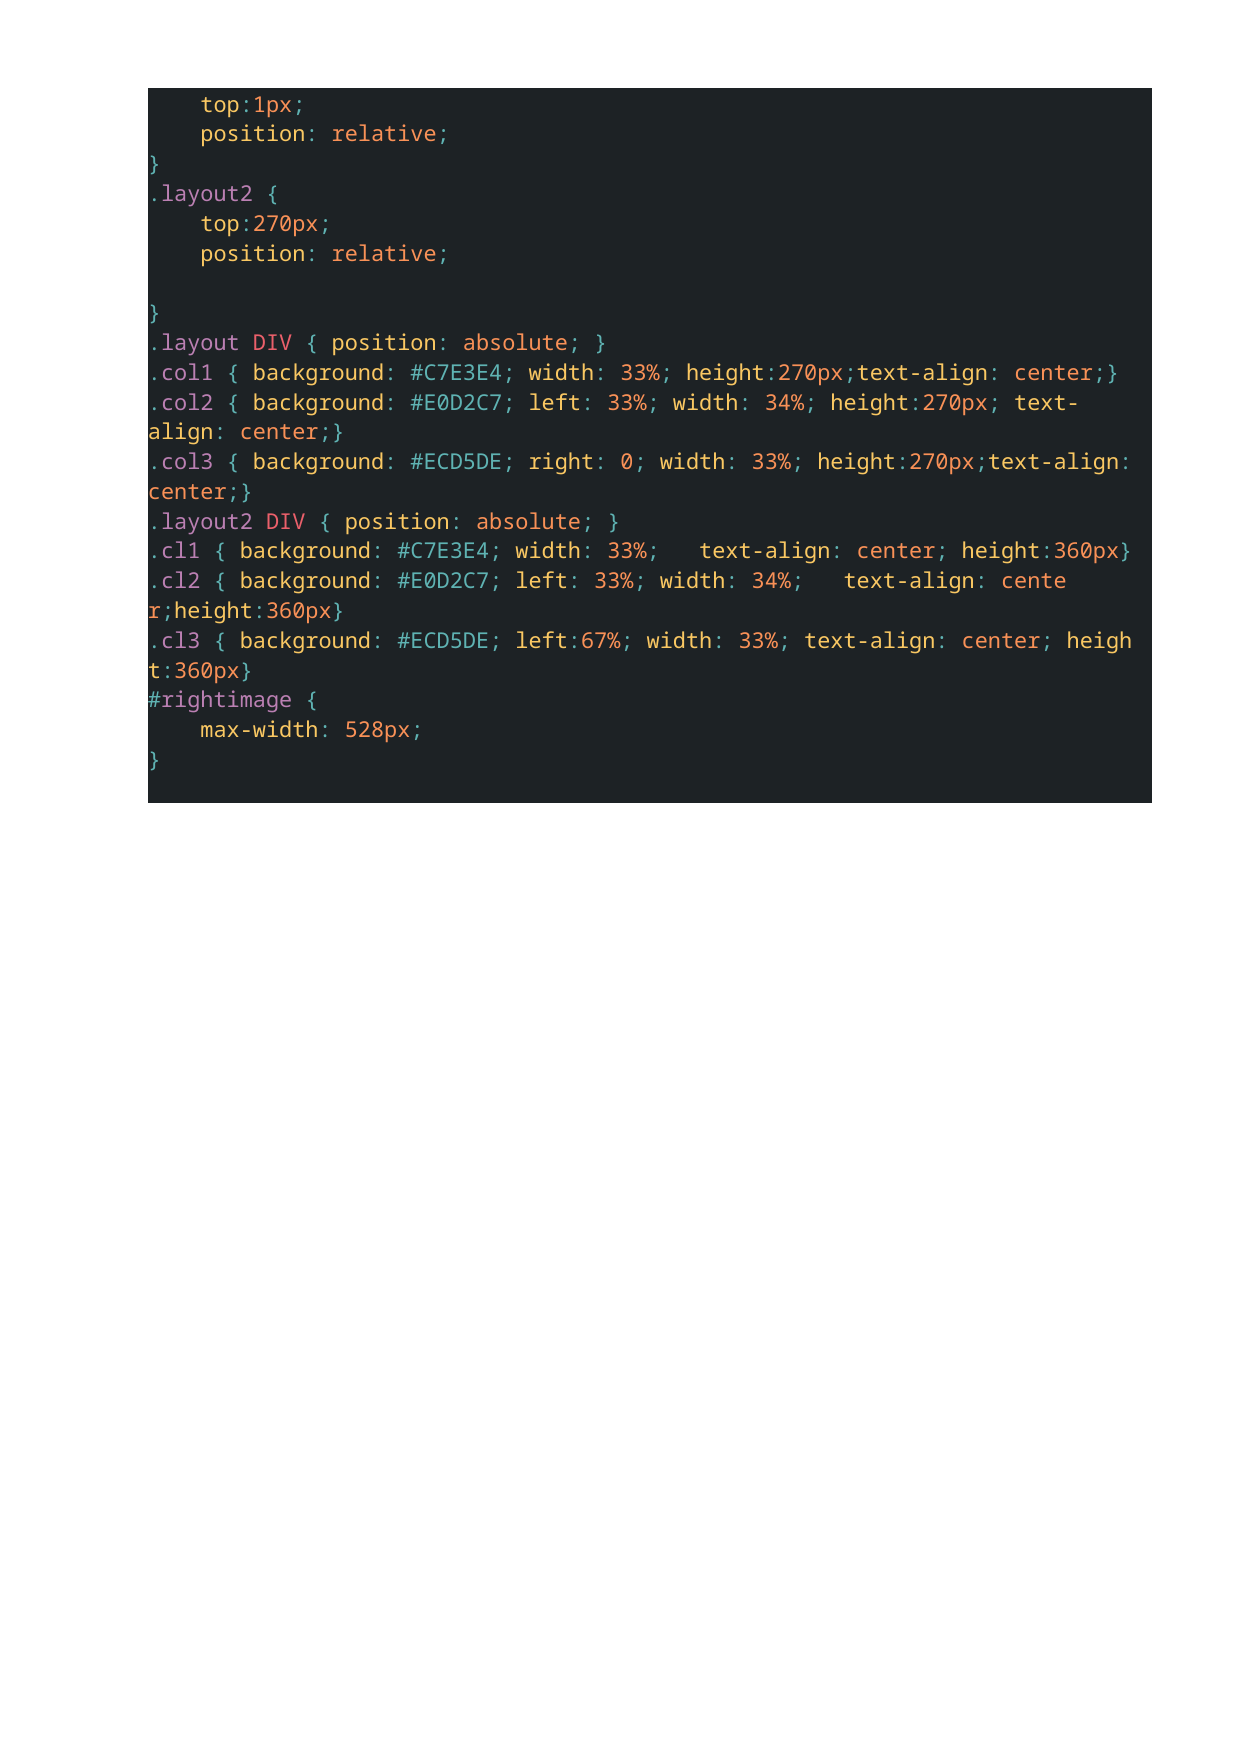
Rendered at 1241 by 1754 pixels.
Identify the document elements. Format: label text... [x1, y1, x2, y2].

text #rightimage { [148, 684, 1152, 714]
text top:1px; [148, 88, 1152, 118]
text top:270px; [148, 208, 1152, 237]
text .col2 { background: #E0D2C7; left: 33%; width: 34%; height:270px; text-align: center;} [148, 386, 1152, 446]
text .col1 { background: #C7E3E4; width: 33%; height:270px;text-align: center;} [148, 357, 1152, 386]
text } [148, 744, 1152, 774]
text .cl3 { background: #ECD5DE; left:67%; width: 33%; text-align: center; height:360px} [148, 625, 1152, 684]
text position: relative; [148, 237, 1152, 267]
text } [148, 148, 1152, 178]
text .layout2 { [148, 178, 1152, 208]
text .cl1 { background: #C7E3E4; width: 33%; text-align: center; height:360px} [148, 535, 1152, 565]
text .cl2 { background: #E0D2C7; left: 33%; width: 34%; text-align: center;height:360px} [148, 565, 1152, 625]
text } [148, 297, 1152, 327]
text max-width: 528px; [148, 714, 1152, 744]
text .layout2 DIV { position: absolute; } [148, 506, 1152, 535]
text .col3 { background: #ECD5DE; right: 0; width: 33%; height:270px;text-align: center;} [148, 446, 1152, 506]
text .layout DIV { position: absolute; } [148, 327, 1152, 357]
text position: relative; [148, 118, 1152, 148]
